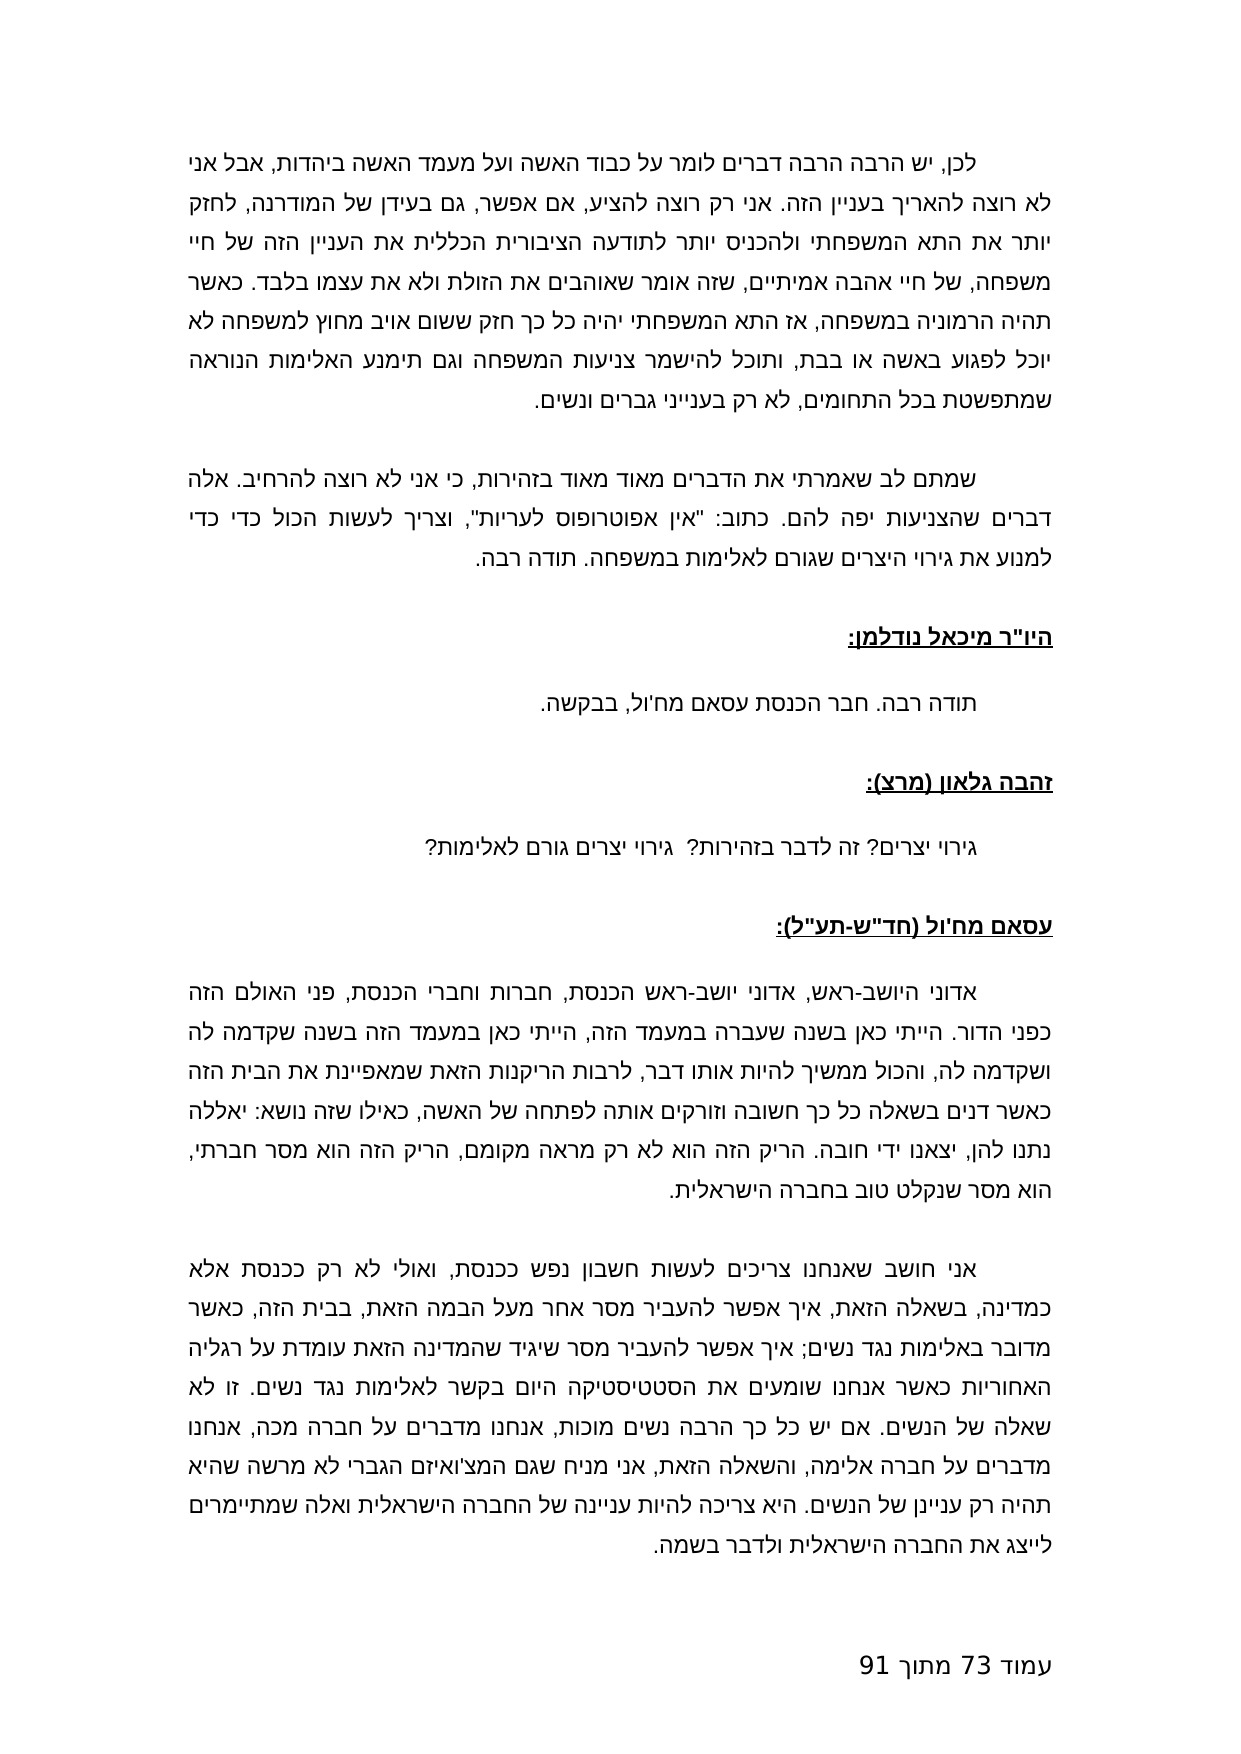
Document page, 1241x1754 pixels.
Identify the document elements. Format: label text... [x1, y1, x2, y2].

text עסאם מח'ול (חד"ש-תע"ל): [187, 913, 1053, 940]
text זהבה גלאון (מרצ): [187, 768, 1053, 795]
text אני חושב שאנחנו צריכים לעשות חשבון נפש ככנסת, ואולי לא רק ככנסת אלא כמדינה, בשאלה הזאת, איך אפשר להעביר מסר אחר מעל הבמה הזאת, בבית הזה, כאשר מדובר באלימות נגד נשים; איך אפשר להעביר מסר שיגיד שהמדינה הזאת עומדת על רגליה האחוריות כאשר אנחנו שומעים את הסטטיסטיקה היום בקשר לאלימות נגד נשים. זו לא שאלה של הנשים. אם יש כל כך הרבה נשים מוכות, אנחנו מדברים על חברה מכה, אנחנו מדברים על חברה אלימה, והשאלה הזאת, אני מניח שגם המצ'ואיזם הגברי לא מרשה שהיא תהיה רק עניינן של הנשים. היא צריכה להיות עניינה של החברה הישראלית ואלה שמתיימרים לייצג את החברה הישראלית ולדבר בשמה. [187, 1256, 1053, 1558]
text אדוני היושב-ראש, אדוני יושב-ראש הכנסת, חברות וחברי הכנסת, פני האולם הזה כפני הדור. הייתי כאן בשנה שעברה במעמד הזה, הייתי כאן במעמד הזה בשנה שקדמה לה ושקדמה לה, והכול ממשיך להיות אותו דבר, לרבות הריקנות הזאת שמאפיינת את הבית הזה כאשר דנים בשאלה כל כך חשובה וזורקים אותה לפתחה של האשה, כאילו שזה נושא: יאללה נתנו להן, יצאנו ידי חובה. הריק הזה הוא לא רק מראה מקומם, הריק הזה הוא מסר חברתי, הוא מסר שנקלט טוב בחברה הישראלית. [187, 979, 1053, 1203]
text תודה רבה. חבר הכנסת עסאם מח'ול, בבקשה. [187, 689, 1053, 716]
text היו"ר מיכאל נודלמן: [187, 624, 1053, 650]
text שמתם לב שאמרתי את הדברים מאוד מאוד בזהירות, כי אני לא רוצה להרחיב. אלה דברים שהצניעות יפה להם. כתוב: "אין אפוטרופוס לעריות", וצריך לעשות הכול כדי כדי למנוע את גירוי היצרים שגורם לאלימות במשפחה. תודה רבה. [187, 466, 1053, 571]
text גירוי יצרים? זה לדבר בזהירות? גירוי יצרים גורם לאלימות? [187, 834, 1053, 861]
text לכן, יש הרבה הרבה דברים לומר על כבוד האשה ועל מעמד האשה ביהדות, אבל אני לא רוצה להאריך בעניין הזה. אני רק רוצה להציע, אם אפשר, גם בעידן של המודרנה, לחזק יותר את התא המשפחתי ולהכניס יותר לתודעה הציבורית הכללית את העניין הזה של חיי משפחה, של חיי אהבה אמיתיים, שזה אומר שאוהבים את הזולת ולא את עצמו בלבד. כאשר תהיה הרמוניה במשפחה, אז התא המשפחתי יהיה כל כך חזק ששום אויב מחוץ למשפחה לא יוכל לפגוע באשה או בבת, ותוכל להישמר צניעות המשפחה וגם תימנע האלימות הנוראה שמתפשטת בכל התחומים, לא רק בענייני גברים ונשים. [187, 150, 1053, 413]
